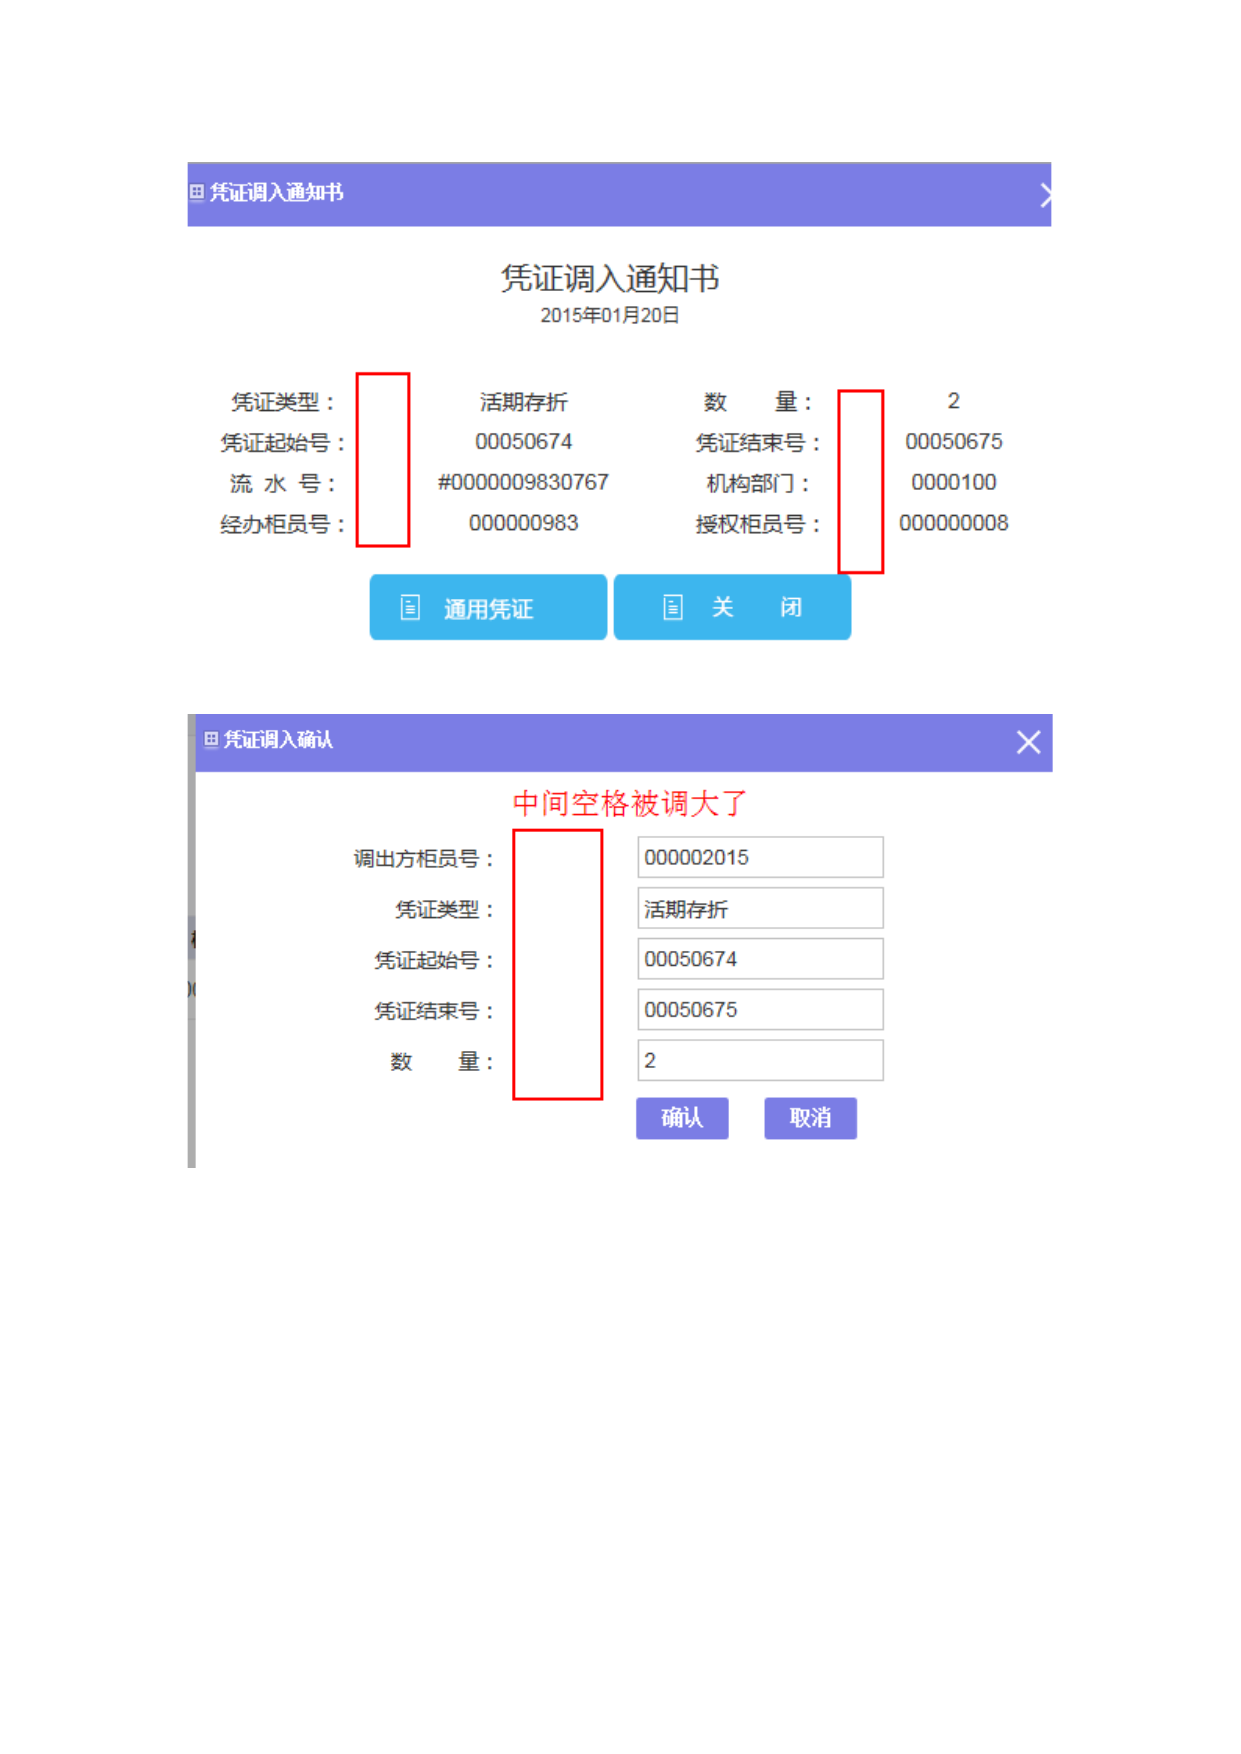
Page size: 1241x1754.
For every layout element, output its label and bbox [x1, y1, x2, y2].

picture [187, 714, 1053, 1168]
picture [187, 162, 1052, 681]
